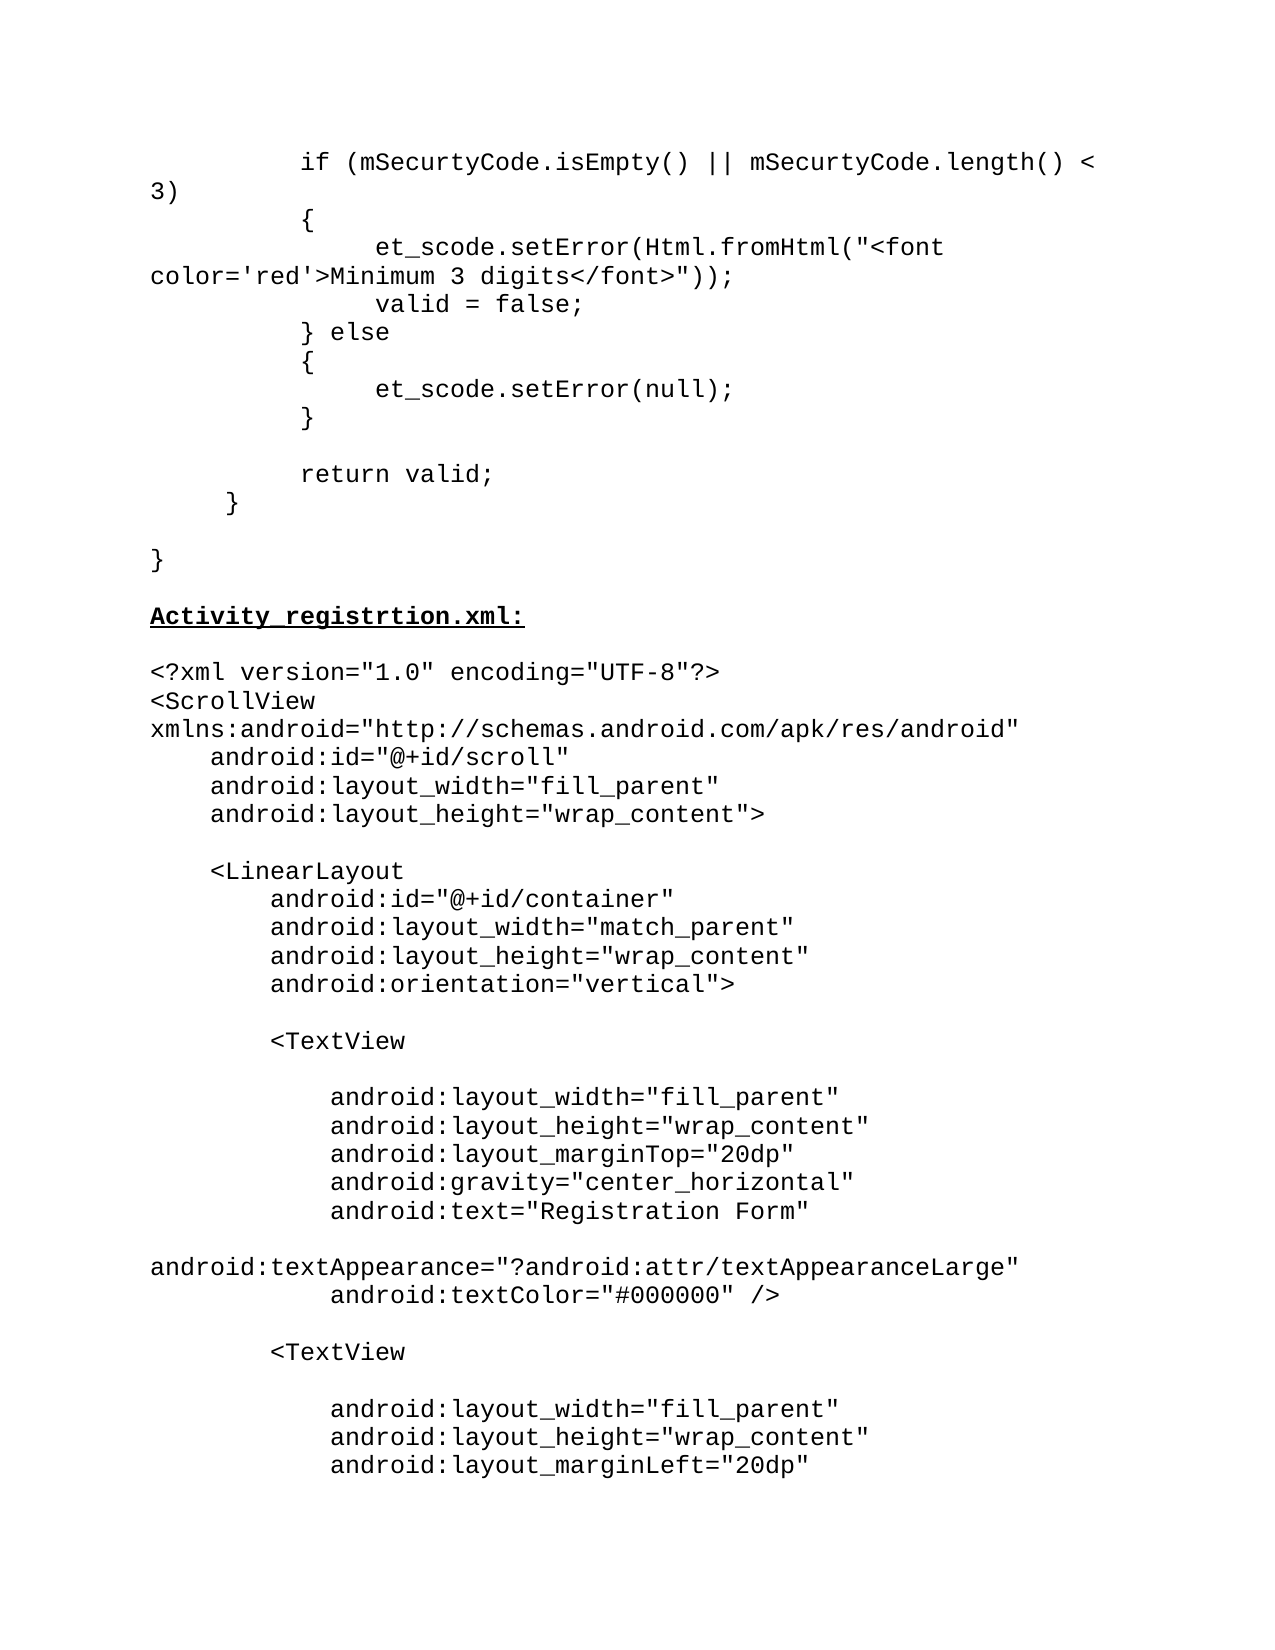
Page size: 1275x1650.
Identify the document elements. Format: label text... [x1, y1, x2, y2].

text android:layout_height="wrap_content"> [150, 802, 1125, 830]
text android:layout_marginTop="20dp" [150, 1142, 1125, 1170]
text return valid; [150, 462, 1125, 490]
text android:layout_marginLeft="20dp" [150, 1453, 1125, 1481]
text android:layout_width="fill_parent" [150, 773, 1125, 802]
text <LinearLayout [150, 858, 1125, 887]
text android:layout_height="wrap_content" [150, 1425, 1125, 1453]
text } [150, 490, 1125, 518]
text <TextView [150, 1028, 1125, 1057]
text valid = false; [150, 292, 1125, 320]
text android:id="@+id/container" [150, 887, 1125, 915]
text } [150, 547, 1125, 575]
text android:text="Registration Form" [150, 1198, 1125, 1227]
text <ScrollView xmlns:android="http://schemas.android.com/apk/res/android" [150, 688, 1125, 745]
text { [150, 207, 1125, 235]
text android:layout_width="fill_parent" [150, 1085, 1125, 1113]
text } else [150, 320, 1125, 348]
text android:layout_height="wrap_content" [150, 943, 1125, 972]
text android:textColor="#000000" /> [150, 1283, 1125, 1311]
text et_scode.setError(Html.fromHtml("<font color='red'>Minimum 3 digits</font>")); [150, 235, 1125, 292]
text Activity_registrtion.xml: [150, 603, 1125, 632]
text android:gravity="center_horizontal" [150, 1170, 1125, 1198]
text <TextView [150, 1340, 1125, 1368]
text android:textAppearance="?android:attr/textAppearanceLarge" [150, 1227, 1125, 1283]
text { [150, 348, 1125, 377]
text if (mSecurtyCode.isEmpty() || mSecurtyCode.length() < 3) [150, 150, 1125, 207]
text android:layout_width="fill_parent" [150, 1396, 1125, 1425]
text android:layout_width="match_parent" [150, 915, 1125, 943]
text android:orientation="vertical"> [150, 972, 1125, 1000]
text et_scode.setError(null); [150, 377, 1125, 405]
text <?xml version="1.0" encoding="UTF-8"?> [150, 660, 1125, 688]
text android:layout_height="wrap_content" [150, 1113, 1125, 1142]
text android:id="@+id/scroll" [150, 745, 1125, 773]
text } [150, 405, 1125, 433]
